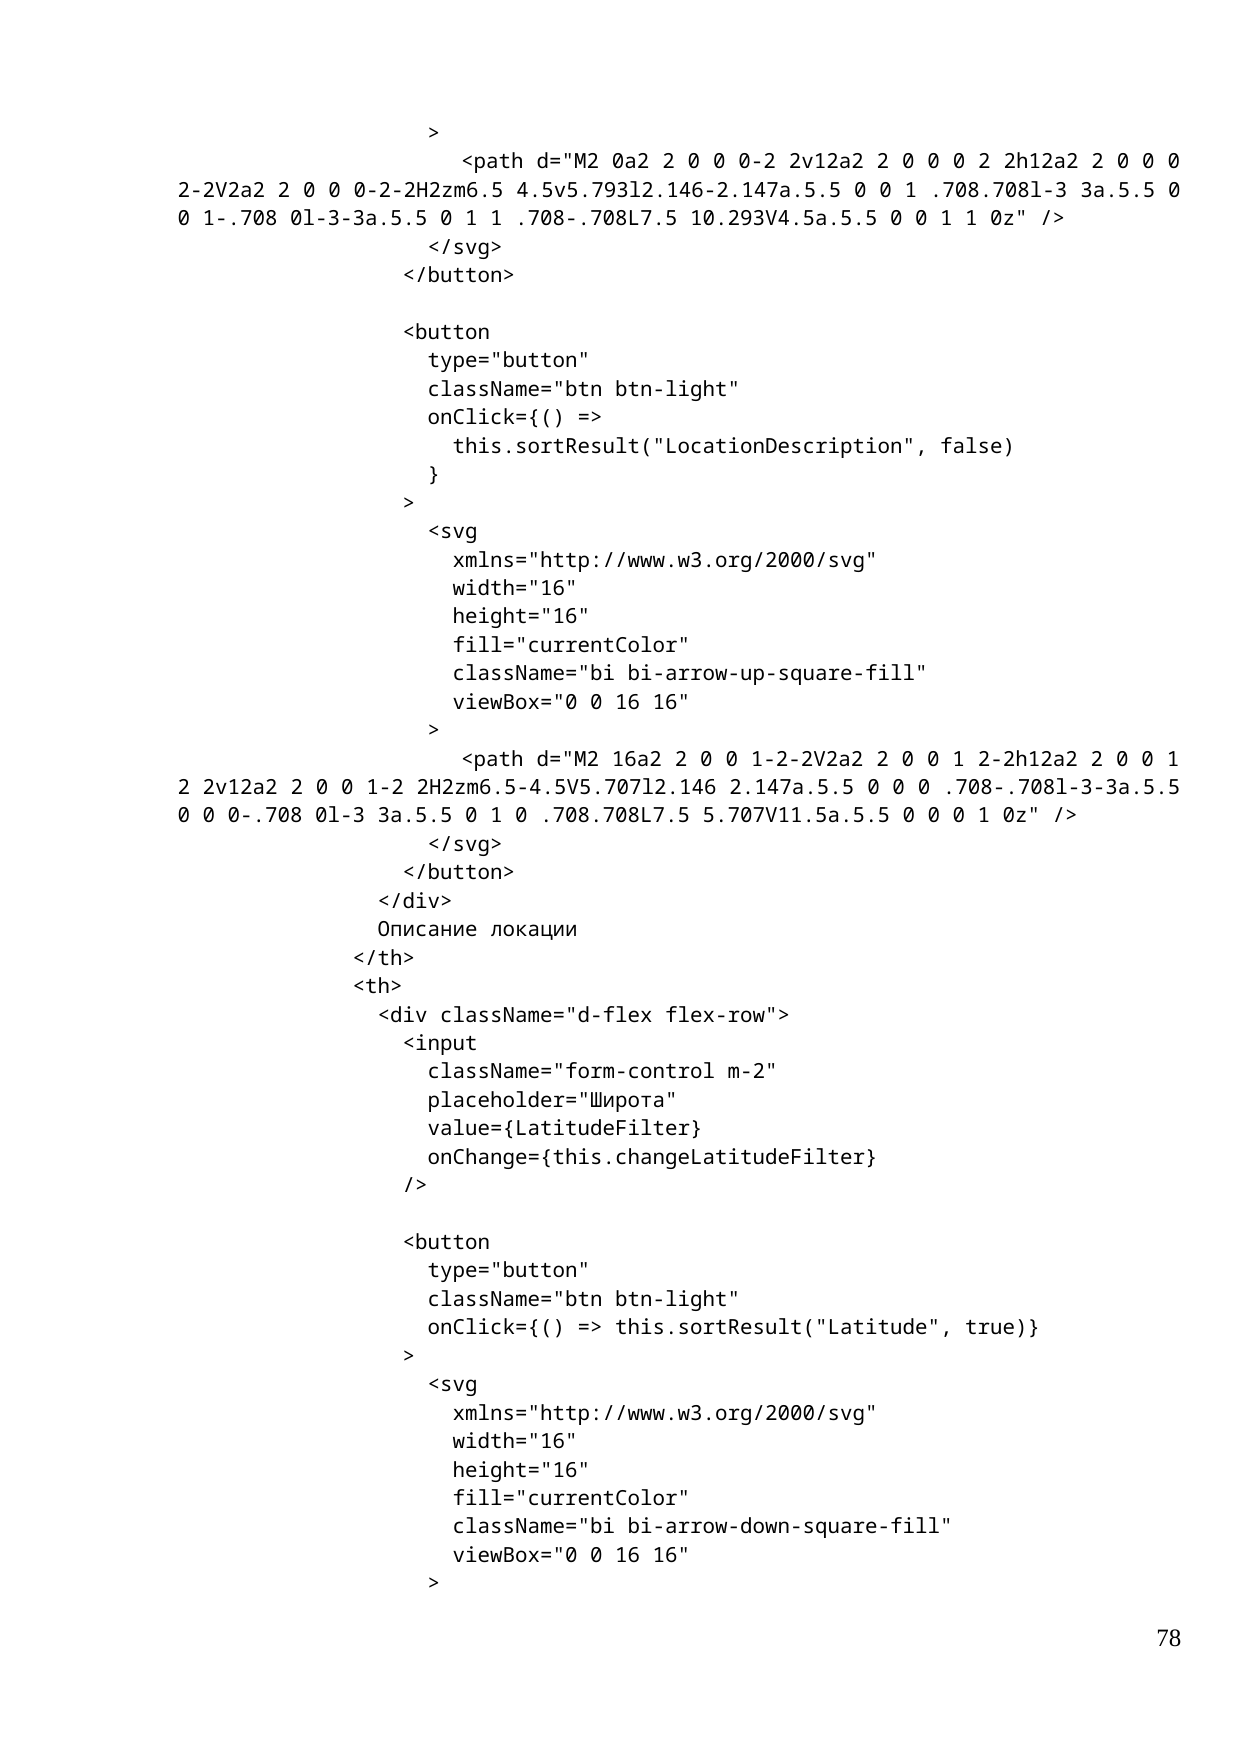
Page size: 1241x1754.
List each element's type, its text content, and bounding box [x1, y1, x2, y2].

text > [177, 118, 1181, 147]
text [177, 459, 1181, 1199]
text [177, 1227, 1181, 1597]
text <button [177, 317, 1181, 346]
text this.sortResult("LocationDescription", false) [177, 431, 1181, 459]
text type="button" [177, 346, 1181, 374]
text onClick={() => [177, 402, 1181, 431]
text </button> [177, 260, 1181, 289]
text <path d="M2 0a2 2 0 0 0-2 2v12a2 2 0 0 0 2 2h12a2 2 0 0 0 2-2V2a2 2 0 0 0-2-2H2zm6.5 4.5v5.793l2.146-2.147a.5.5 0 0 1 .708.708l-3 3a.5.5 0 0 1-.708 0l-3-3a.5.5 0 1 1 .708-.708L7.5 10.293V4.5a.5.5 0 0 1 1 0z" /> [177, 147, 1181, 232]
text className="btn btn-light" [177, 374, 1181, 402]
text </svg> [177, 232, 1181, 260]
